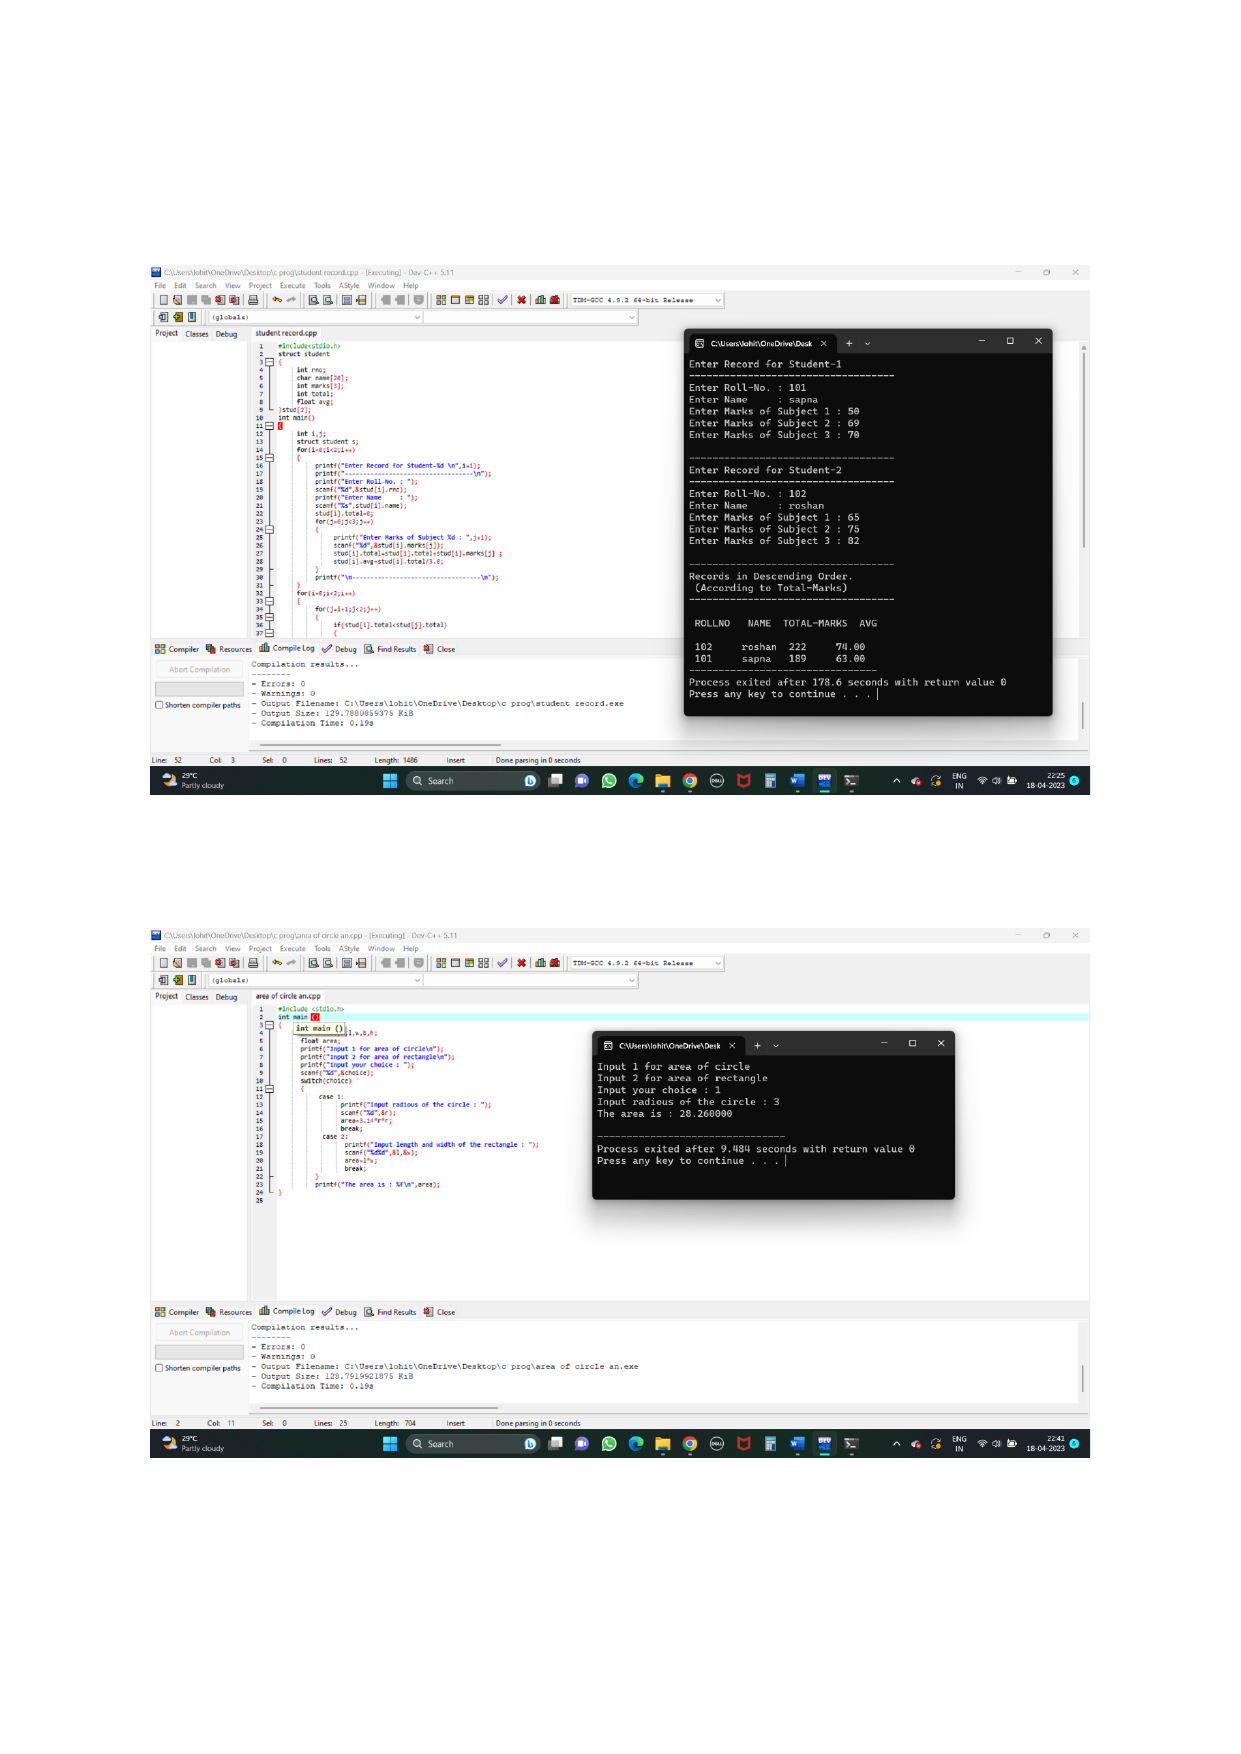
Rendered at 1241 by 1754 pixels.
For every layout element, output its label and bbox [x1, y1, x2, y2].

picture [150, 265, 1091, 795]
picture [150, 928, 1091, 1458]
